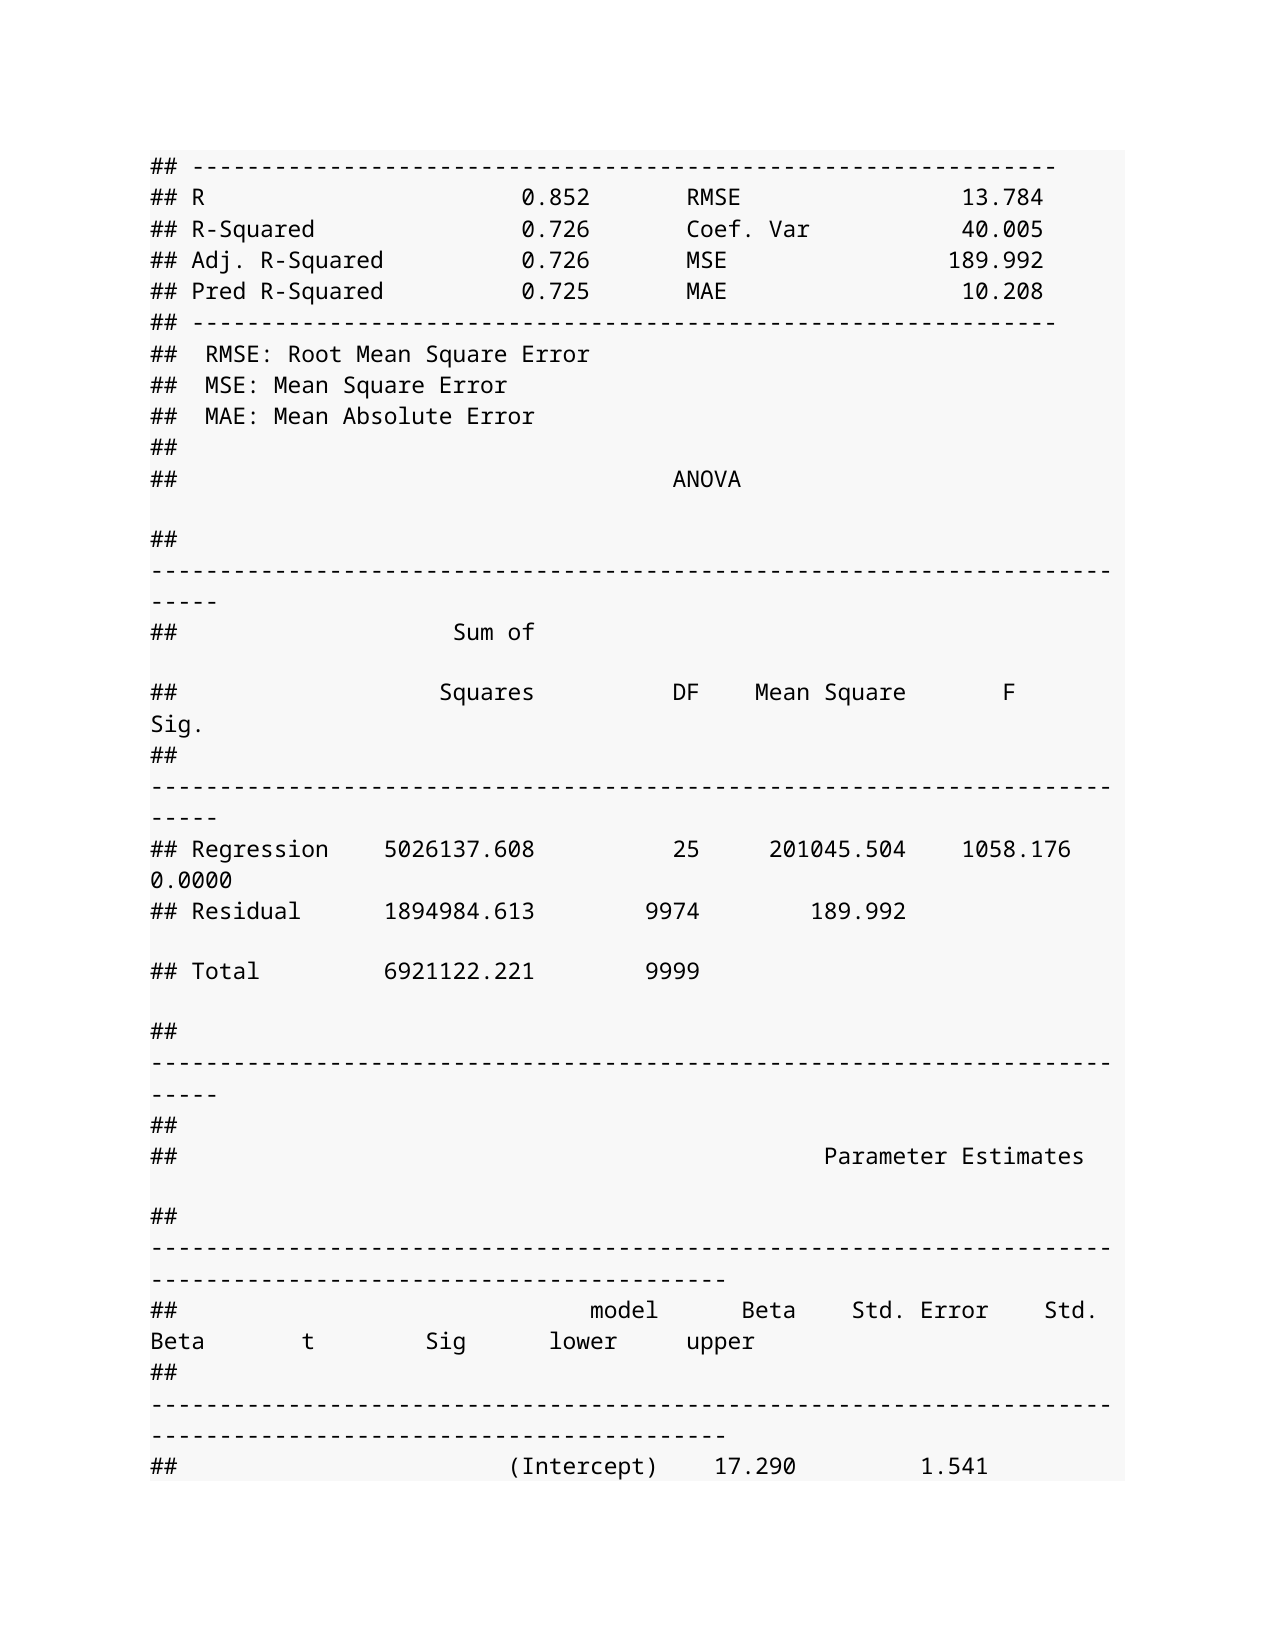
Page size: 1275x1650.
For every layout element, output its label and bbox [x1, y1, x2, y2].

text [150, 150, 1125, 1481]
